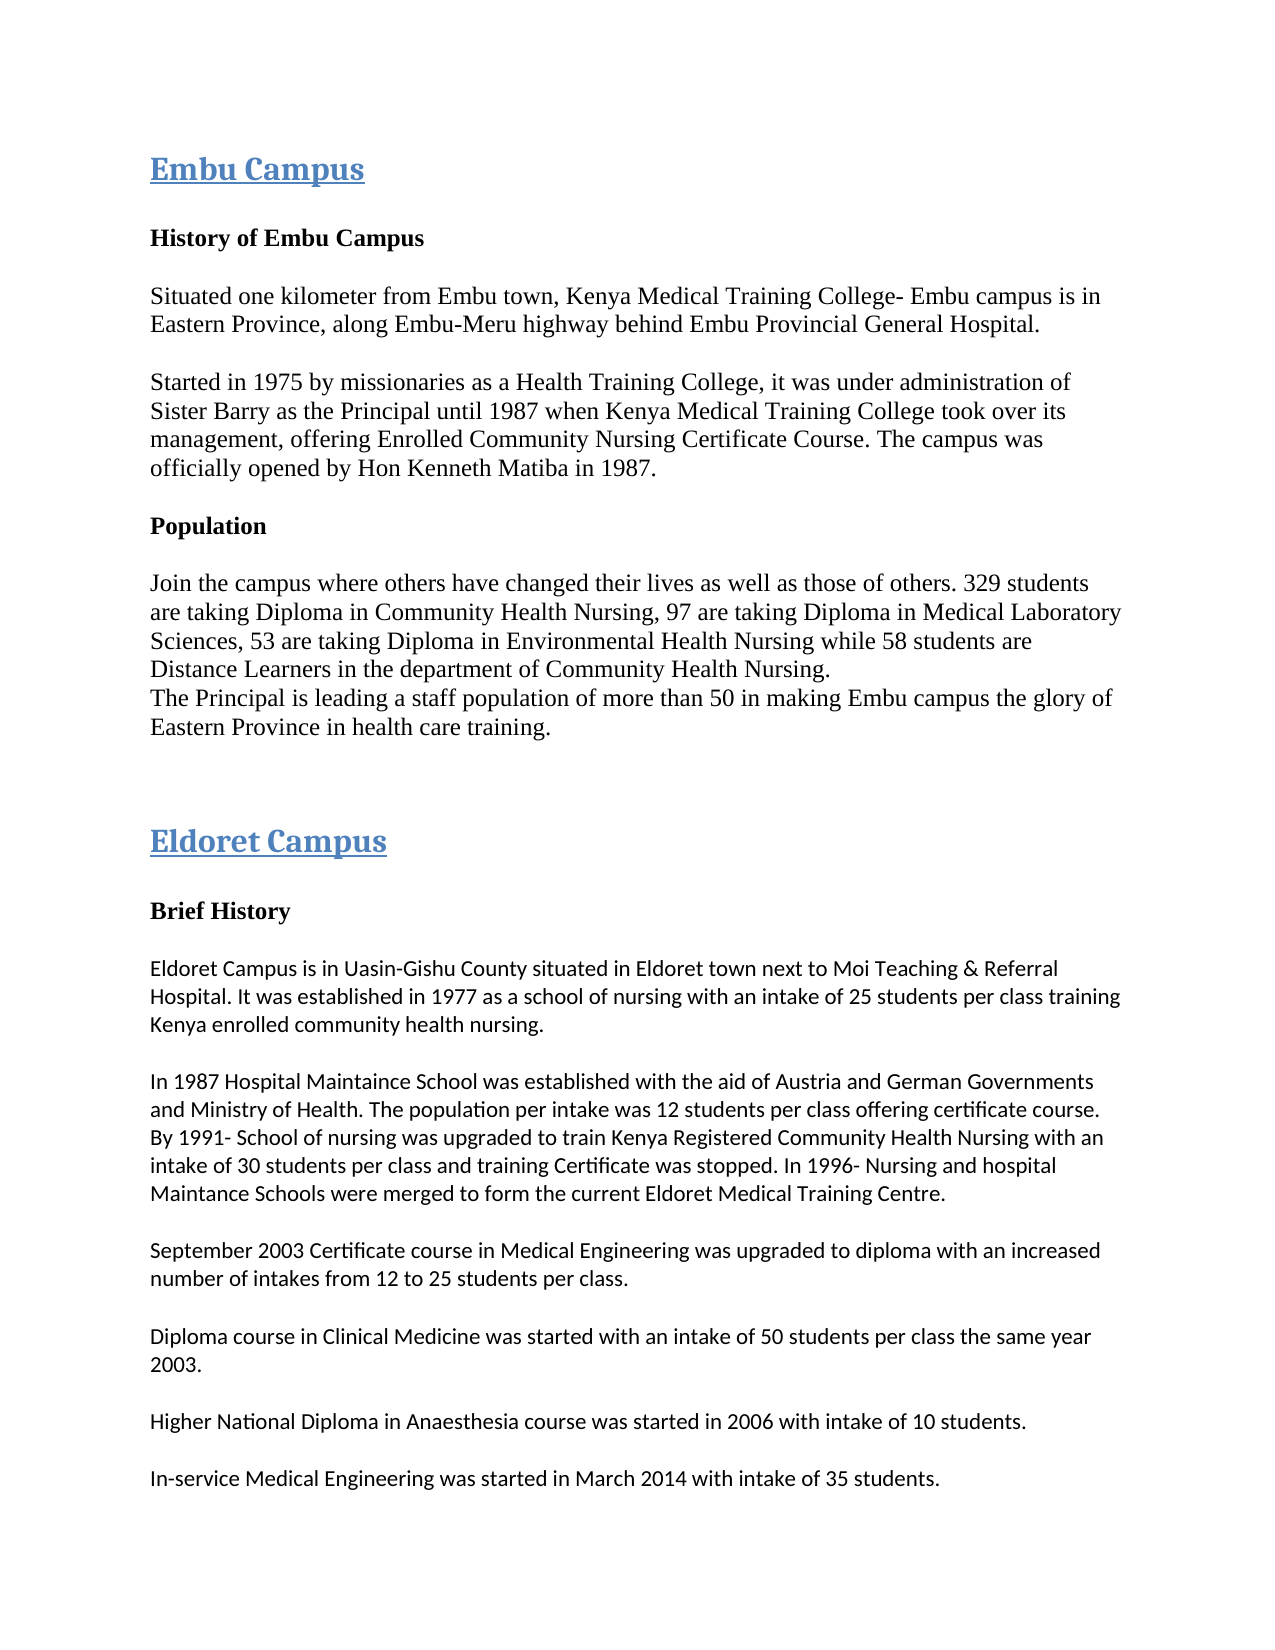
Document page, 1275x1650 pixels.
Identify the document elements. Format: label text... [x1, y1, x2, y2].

subtitle Embu Campus [150, 150, 1125, 188]
text Higher National Diploma in Anaesthesia course was started in 2006 with intake of 10 students. [150, 1407, 1125, 1435]
text September 2003 Certificate course in Medical Engineering was upgraded to diploma with an increased number of intakes from 12 to 25 students per class. [150, 1237, 1125, 1293]
text Brief History [150, 896, 1125, 925]
text History of Embu Campus Situated one kilometer from Embu town, Kenya Medical Training College- Embu campus is in Eastern Province, along Embu-Meru highway behind Embu Provincial General Hospital. Started in 1975 by missionaries as a Health Training College, it was under administration of Sister Barry as the Principal until 1987 when Kenya Medical Training College took over its management, offering Enrolled Community Nursing Certificate Course. The campus was officially opened by Hon Kenneth Matiba in 1987. Population Join the campus where others have changed their lives as well as those of others. 329 students are taking Diploma in Community Health Nursing, 97 are taking Diploma in Medical Laboratory Sciences, 53 are taking Diploma in Environmental Health Nursing while 58 students are Distance Learners in the department of Community Health Nursing. The Principal is leading a staff population of more than 50 in making Embu campus the glory of Eastern Province in health care training. [150, 223, 1125, 741]
subtitle Eldoret Campus [150, 823, 1125, 861]
text Eldoret Campus is in Uasin-Gishu County situated in Eldoret town next to Moi Teaching & Referral Hospital. It was established in 1977 as a school of nursing with an intake of 25 students per class training Kenya enrolled community health nursing. [150, 954, 1125, 1038]
text In-service Medical Engineering was started in March 2014 with intake of 35 students. [150, 1464, 1125, 1492]
text In 1987 Hospital Maintaince School was established with the aid of Austria and German Governments and Ministry of Health. The population per intake was 12 students per class offering certificate course. By 1991- School of nursing was upgraded to train Kenya Registered Community Health Nursing with an intake of 30 students per class and training Certificate was stopped. In 1996- Nursing and hospital Maintance Schools were merged to form the current Eldoret Medical Training Centre. [150, 1067, 1125, 1207]
text Diploma course in Clinical Medicine was started with an intake of 50 students per class the same year 2003. [150, 1322, 1125, 1378]
